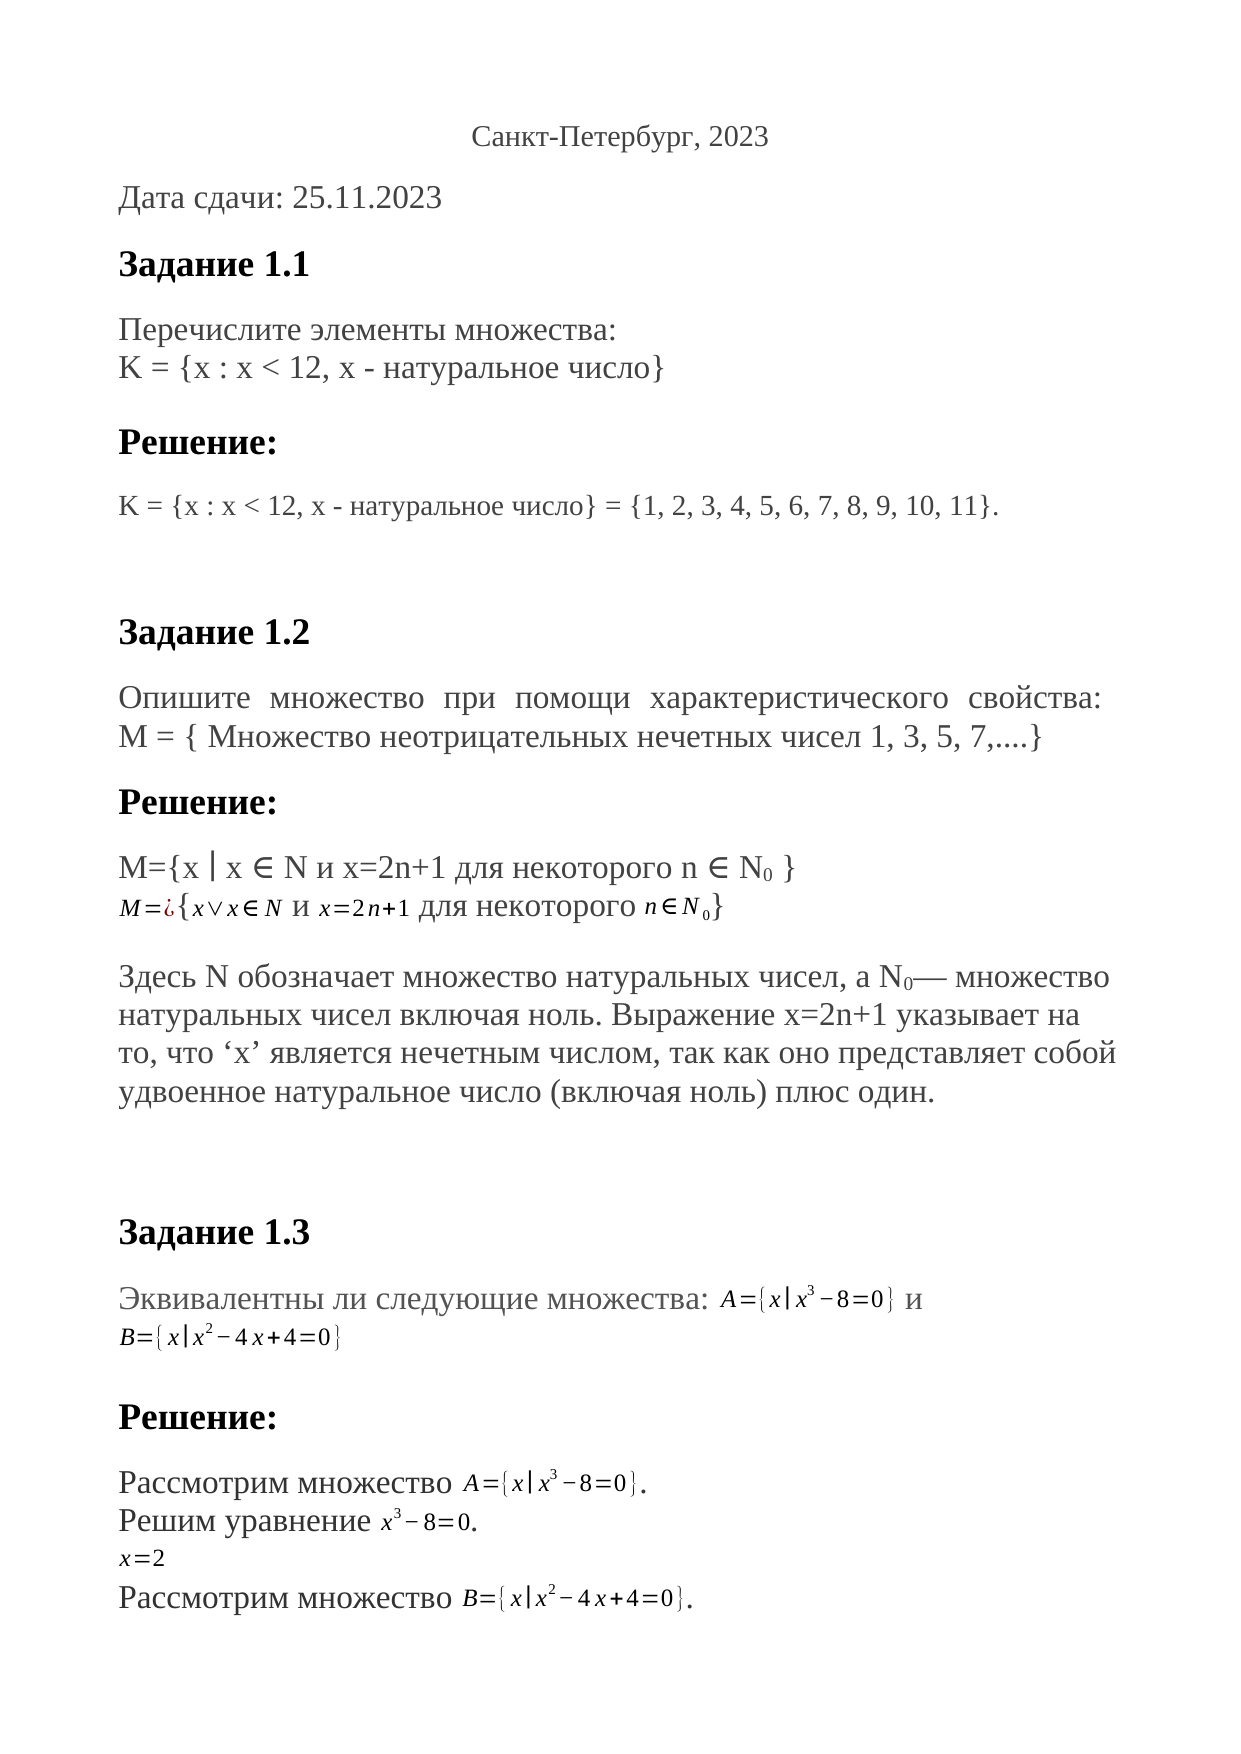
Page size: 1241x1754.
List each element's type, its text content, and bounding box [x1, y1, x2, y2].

text Перечислите элементы множества: [118, 309, 1122, 348]
text K = {x : x < 12, x - натуральное число} [118, 348, 1122, 386]
text Решение: [118, 1394, 1122, 1437]
text K = {x : x < 12, x - натуральное число} = {1, 2, 3, 4, 5, 6, 7, 8, 9, 10, 11}. [118, 488, 1122, 521]
text Дата сдачи: 25.11.2023 [118, 178, 1122, 216]
text Рассмотрим множество . [118, 1462, 1122, 1501]
text Решим уравнение . [118, 1501, 1122, 1539]
text Эквивалентны ли следующие множества: и [118, 1278, 1122, 1354]
text Решение: [118, 419, 1122, 463]
text Задание 1.3 [118, 1210, 1122, 1253]
text Задание 1.1 [118, 241, 1122, 284]
text Санкт-Петербург, 2023 [118, 118, 1122, 153]
text Решение: [118, 779, 1122, 822]
text Задание 1.2 [118, 609, 1122, 653]
text Опишите множество при помощи характеристического свойства: M = { Множество неотрицательных нечетных чисел 1, 3, 5, 7,....} [118, 678, 1122, 754]
text { и для некоторого } [118, 886, 1122, 931]
text M={x ∣ x ∈ N и x=2n+1 для некоторого n ∈ N0 } [118, 847, 1122, 886]
text Рассмотрим множество . [118, 1577, 1122, 1616]
text Здесь N обозначает множество натуральных чисел, а N0— множество натуральных чисел включая ноль. Выражение x=2n+1 указывает на то, что ‘x’ является нечетным числом, так как оно представляет собой удвоенное натуральное число (включая ноль) плюс один. [118, 956, 1122, 1109]
